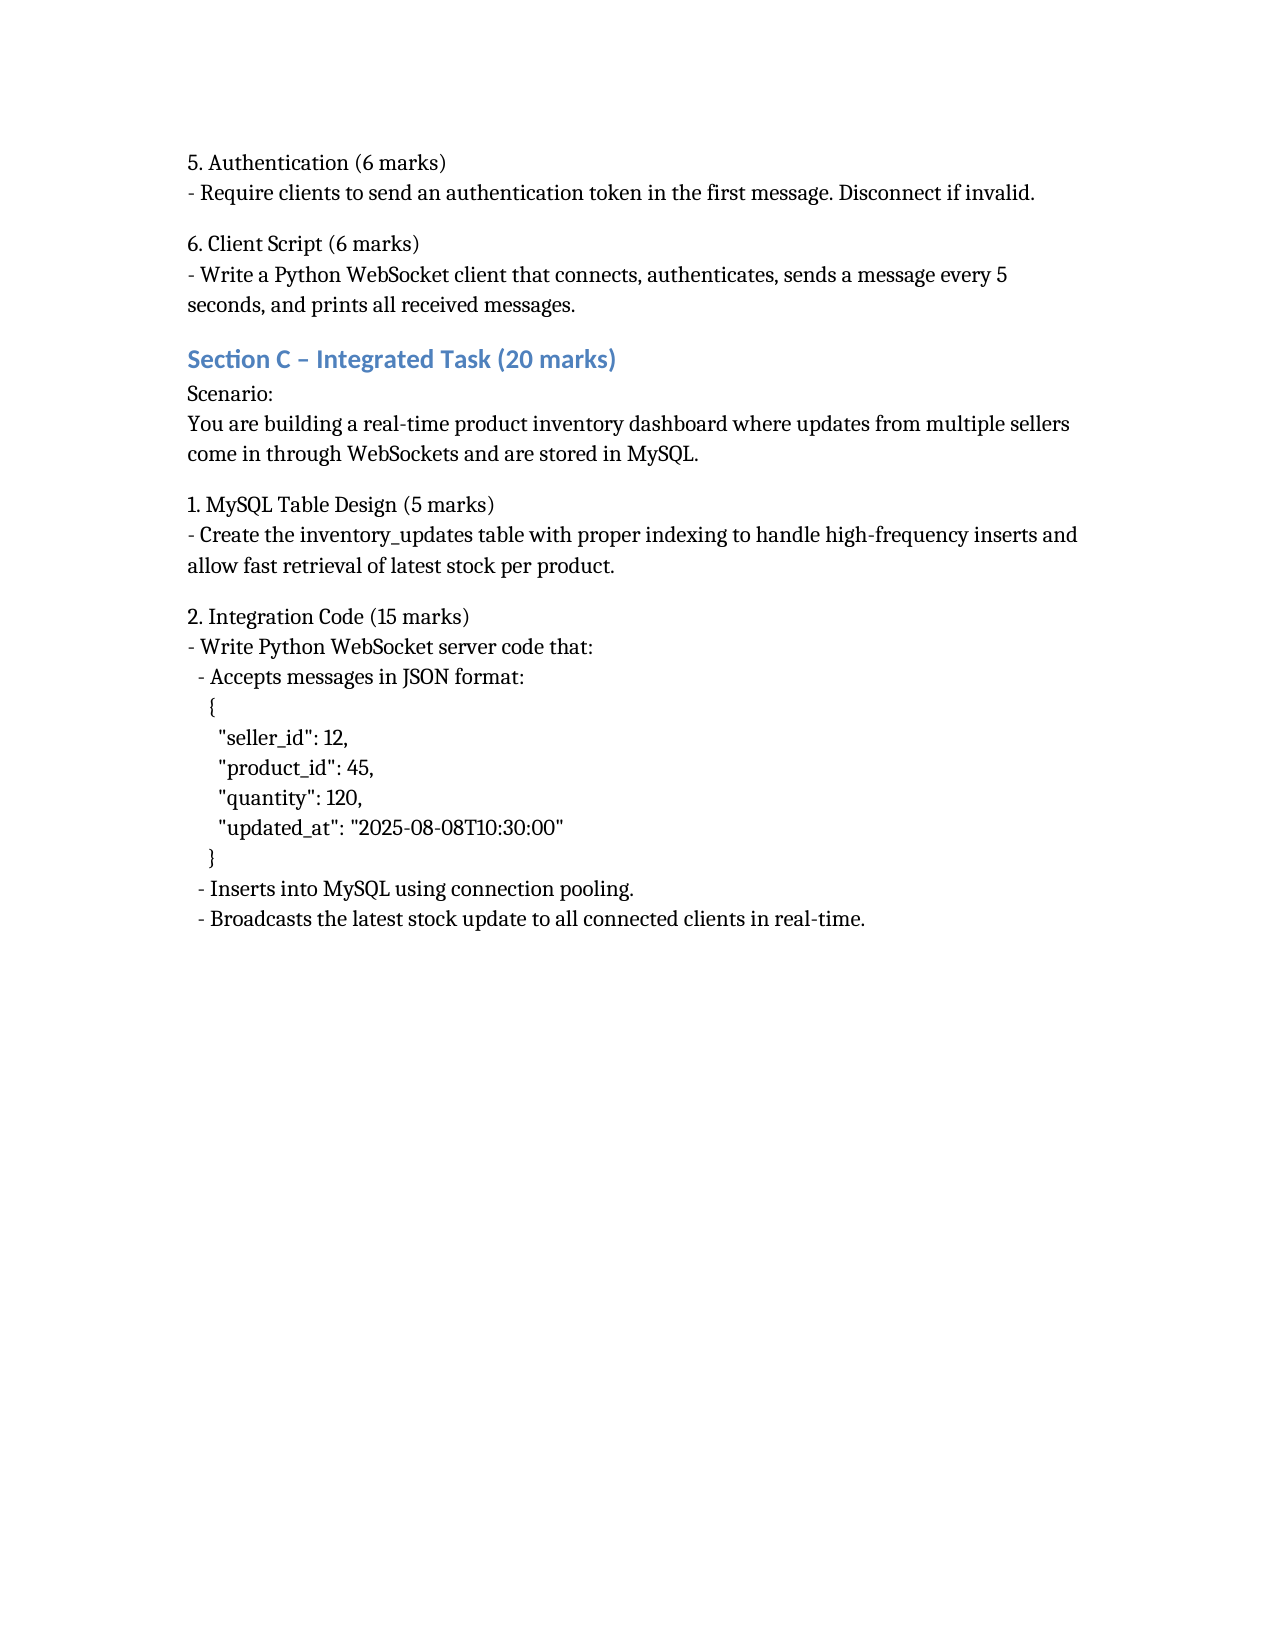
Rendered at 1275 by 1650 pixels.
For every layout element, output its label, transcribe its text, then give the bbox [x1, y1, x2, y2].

text 6. Client Script (6 marks) - Write a Python WebSocket client that connects, authenticates, sends a message every 5 seconds, and prints all received messages. [187, 231, 1087, 318]
text 2. Integration Code (15 marks) - Write Python WebSocket server code that: - Accepts messages in JSON format: { "seller_id": 12, "product_id": 45, "quantity": 120, "updated_at": "2025-08-08T10:30:00" } - Inserts into MySQL using connection pooling. - Broadcasts the latest stock update to all connected clients in real-time. [187, 603, 1087, 932]
text 1. MySQL Table Design (5 marks) - Create the inventory_updates table with proper indexing to handle high-frequency inserts and allow fast retrieval of latest stock per product. [187, 492, 1087, 579]
text Scenario: You are building a real-time product inventory dashboard where updates from multiple sellers come in through WebSockets and are stored in MySQL. [187, 381, 1087, 467]
subtitle Section C – Integrated Task (20 marks) [187, 343, 1087, 376]
text 5. Authentication (6 marks) - Require clients to send an authentication token in the first message. Disconnect if invalid. [187, 150, 1087, 207]
